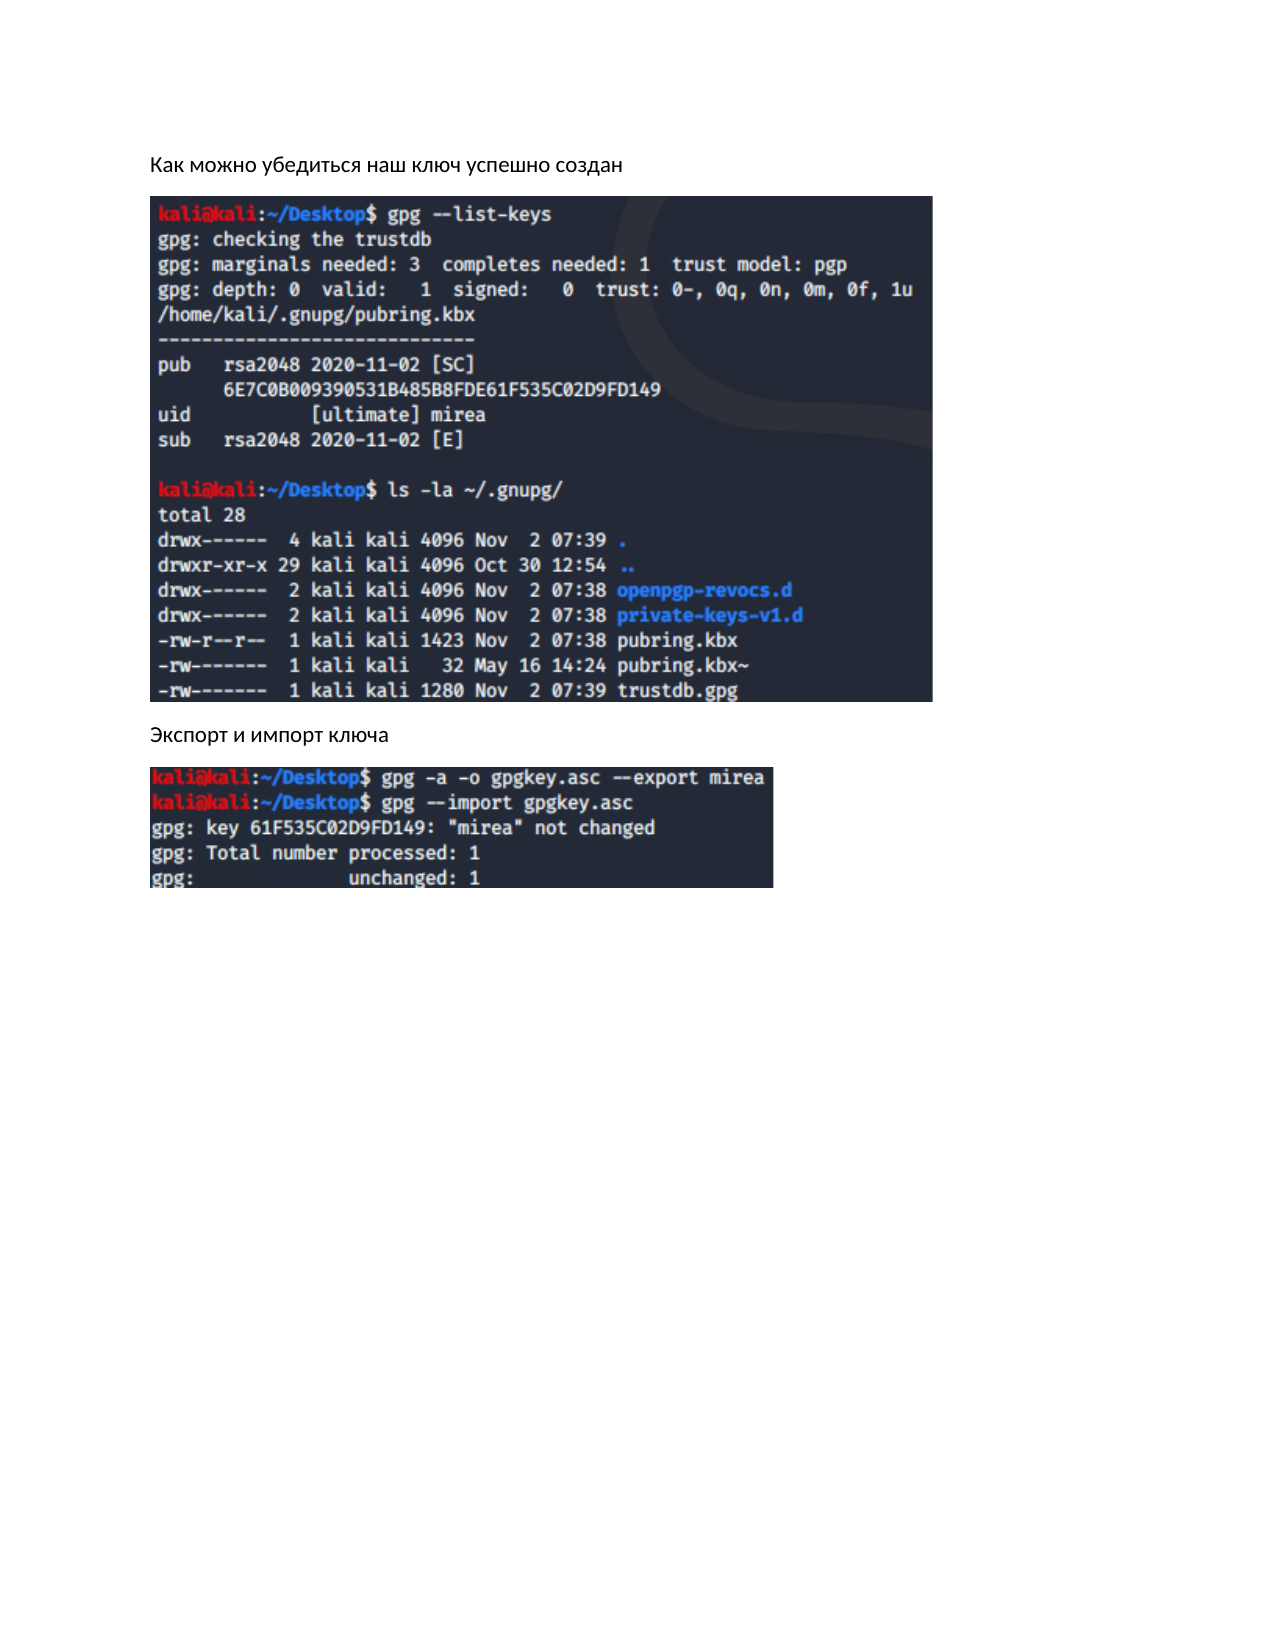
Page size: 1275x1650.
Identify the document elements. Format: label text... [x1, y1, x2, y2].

text Как можно убедиться наш ключ успешно создан [150, 150, 1125, 178]
picture [150, 767, 774, 888]
text Экспорт и импорт ключа [150, 720, 1125, 748]
picture [150, 196, 933, 702]
